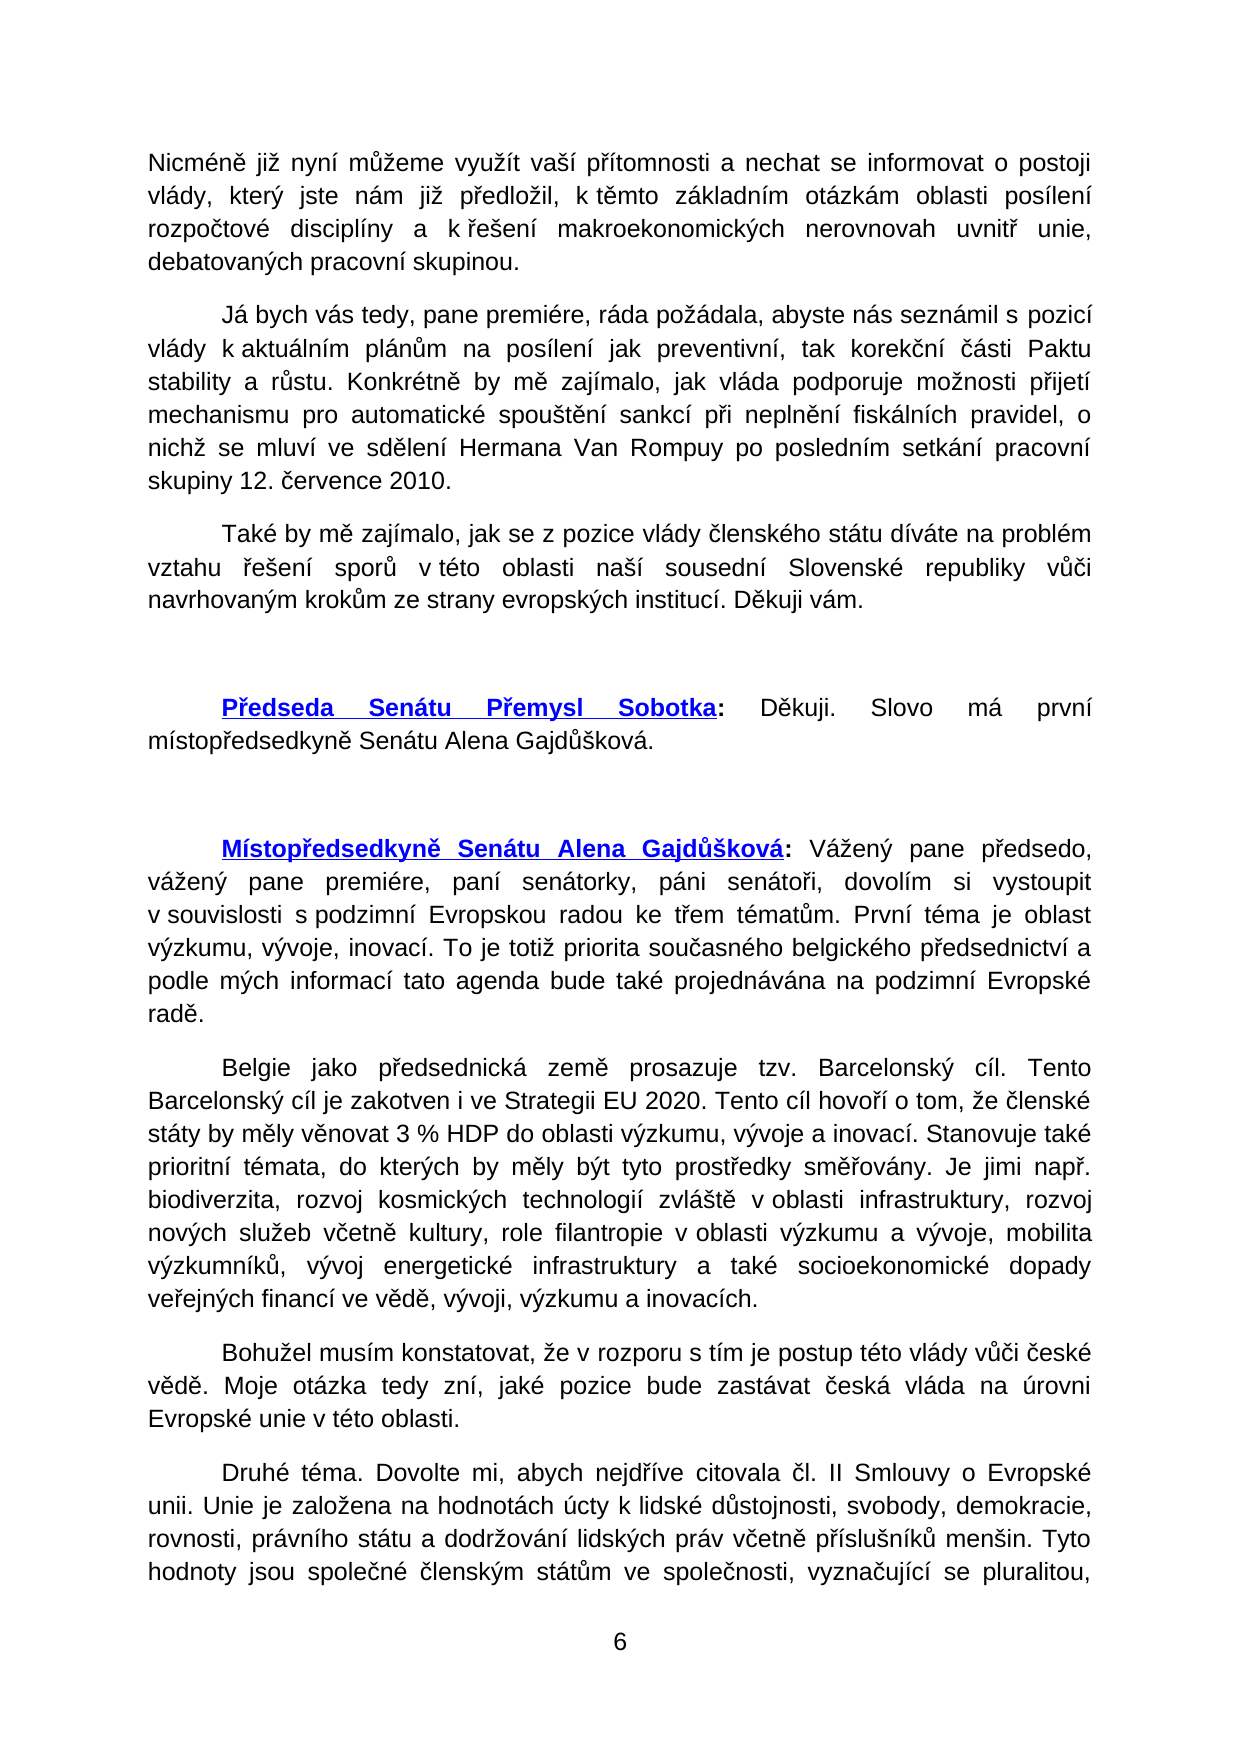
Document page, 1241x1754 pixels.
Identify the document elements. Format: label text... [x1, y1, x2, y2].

text Belgie jako předsednická země prosazuje tzv. Barcelonský cíl. Tento Barcelonský cíl je zakotven i ve Strategii EU 2020. Tento cíl hovoří o tom, že členské státy by měly věnovat 3 % HDP do oblasti výzkumu, vývoje a inovací. Stanovuje také prioritní témata, do kterých by měly být tyto prostředky směřovány. Je jimi např. biodiverzita, rozvoj kosmických technologií zvláště v oblasti infrastruktury, rozvoj nových služeb včetně kultury, role filantropie v oblasti výzkumu a vývoje, mobilita výzkumníků, vývoj energetické infrastruktury a také socioekonomické dopady veřejných financí ve vědě, vývoji, výzkumu a inovacích. [148, 1053, 1093, 1313]
text Já bych vás tedy, pane premiére, ráda požádala, abyste nás seznámil s pozicí vlády k aktuálním plánům na posílení jak preventivní, tak korekční části Paktu stability a růstu. Konkrétně by mě zajímalo, jak vláda podporuje možnosti přijetí mechanismu pro automatické spouštění sankcí při neplnění fiskálních pravidel, o nichž se mluví ve sdělení Hermana Van Rompuy po posledním setkání pracovní skupiny 12. července 2010. [148, 301, 1093, 494]
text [148, 148, 1093, 275]
text Bohužel musím konstatovat, že v rozporu s tím je postup této vlády vůči české vědě. Moje otázka tedy zní, jaké pozice bude zastávat česká vláda na úrovni Evropské unie v této oblasti. [148, 1338, 1093, 1433]
text Také by mě zajímalo, jak se z pozice vlády členského státu díváte na problém vztahu řešení sporů v této oblasti naší sousední Slovenské republiky vůči navrhovaným krokům ze strany evropských institucí. Děkuji vám. [148, 519, 1093, 614]
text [148, 1458, 1093, 1586]
text Předseda Senátu Přemysl Sobotka: Děkuji. Slovo má první místopředsedkyně Senátu Alena Gajdůšková. [148, 693, 1093, 755]
text Místopředsedkyně Senátu Alena Gajdůšková: Vážený pane předsedo, vážený pane premiére, paní senátorky, páni senátoři, dovolím si vystoupit v souvislosti s podzimní Evropskou radou ke třem tématům. První téma je oblast výzkumu, vývoje, inovací. To je totiž priorita současného belgického předsednictví a podle mých informací tato agenda bude také projednávána na podzimní Evropské radě. [148, 834, 1093, 1028]
